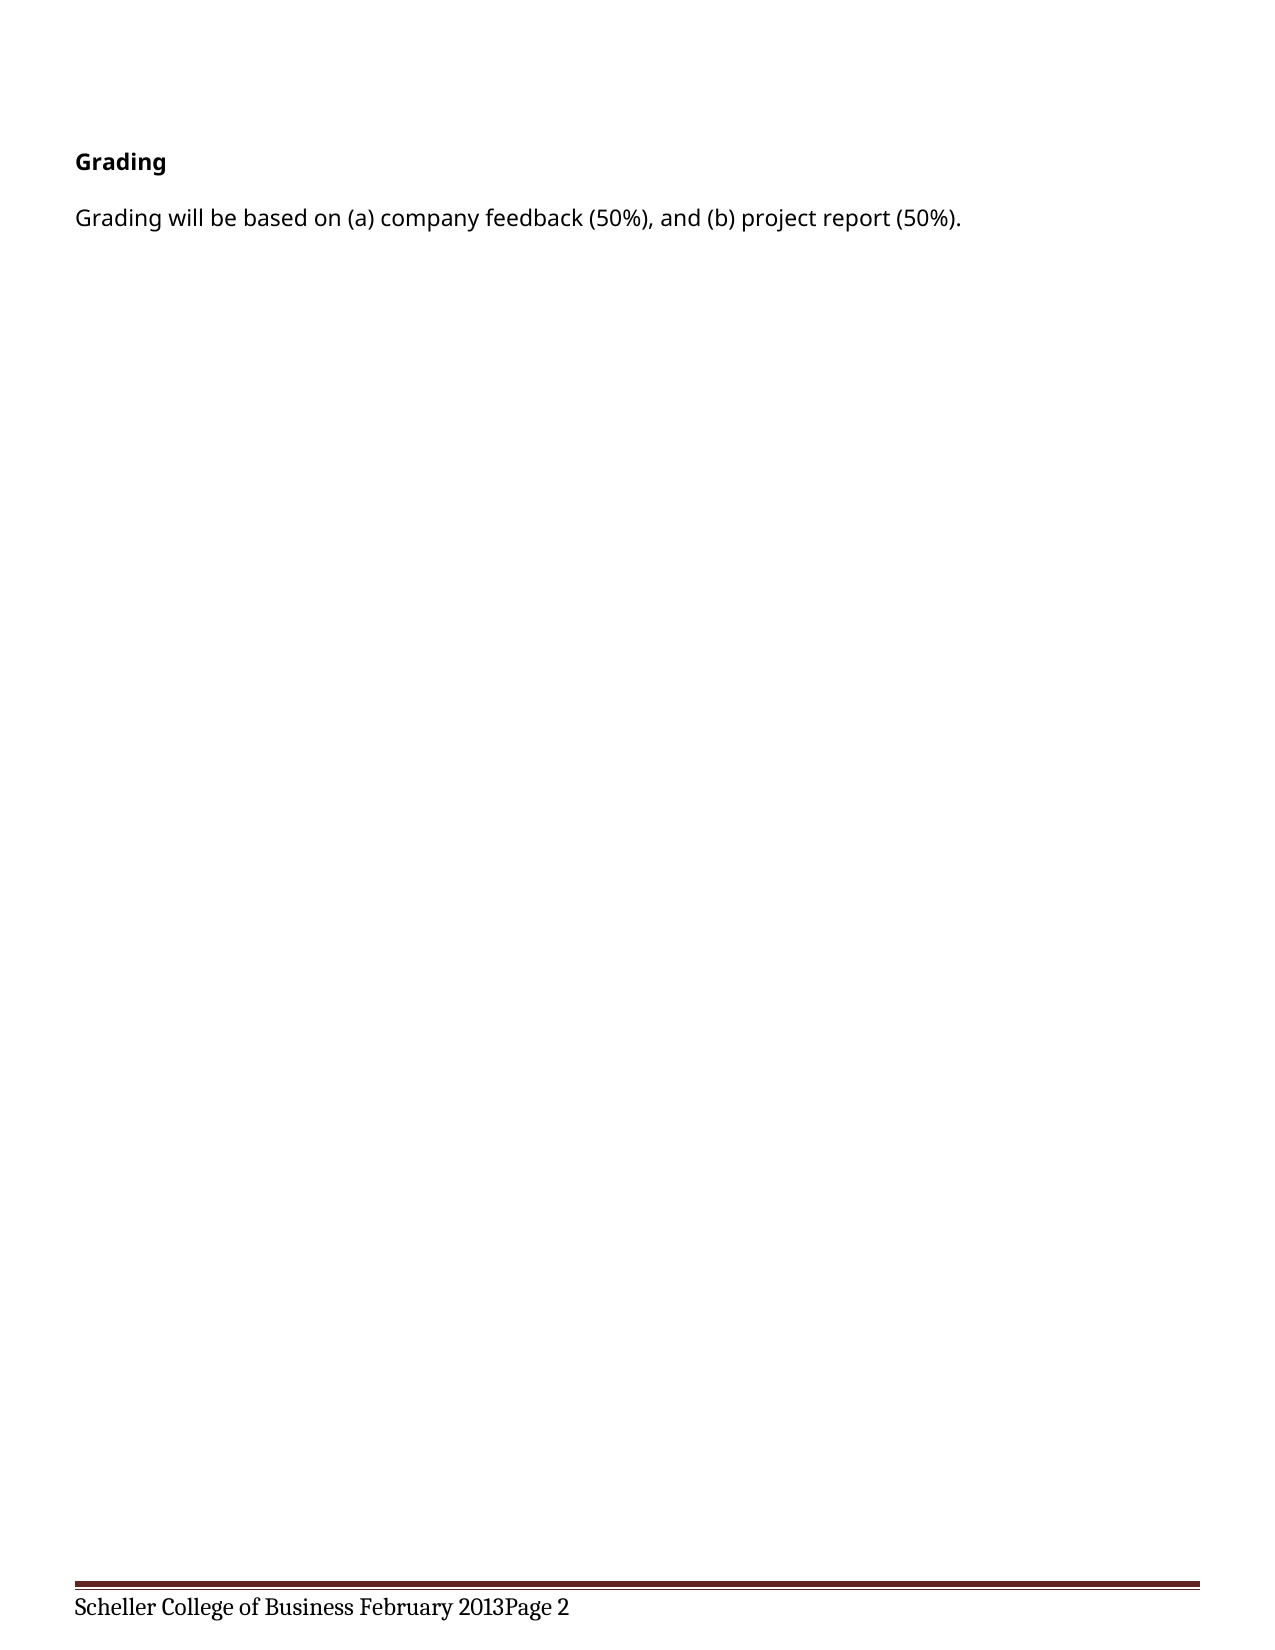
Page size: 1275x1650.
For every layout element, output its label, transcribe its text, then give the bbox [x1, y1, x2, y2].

text Grading [75, 146, 1200, 177]
text Grading will be based on (a) company feedback (50%), and (b) project report (50%). [75, 202, 1200, 233]
